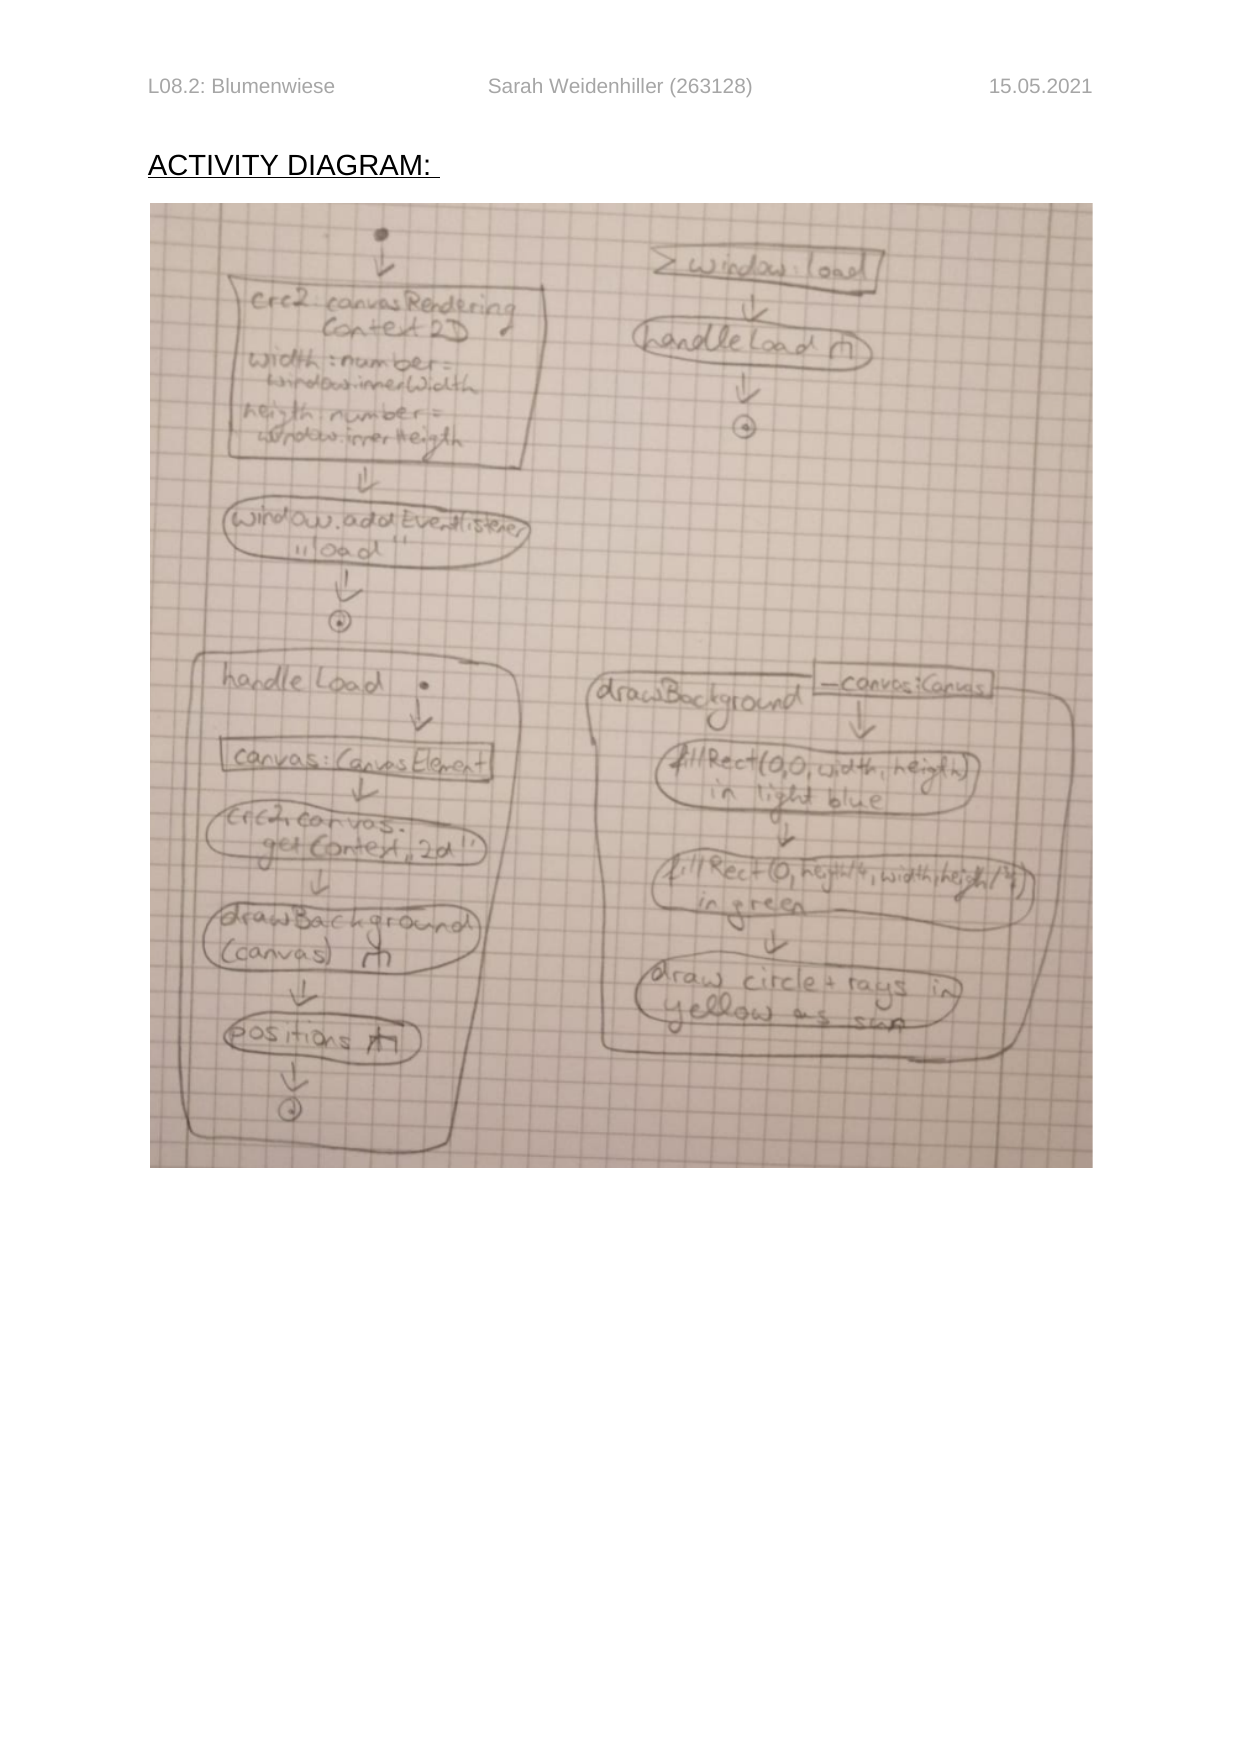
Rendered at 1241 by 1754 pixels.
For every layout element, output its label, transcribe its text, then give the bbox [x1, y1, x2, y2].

picture [150, 203, 1093, 1168]
text ACTIVITY DIAGRAM: [148, 148, 1093, 181]
